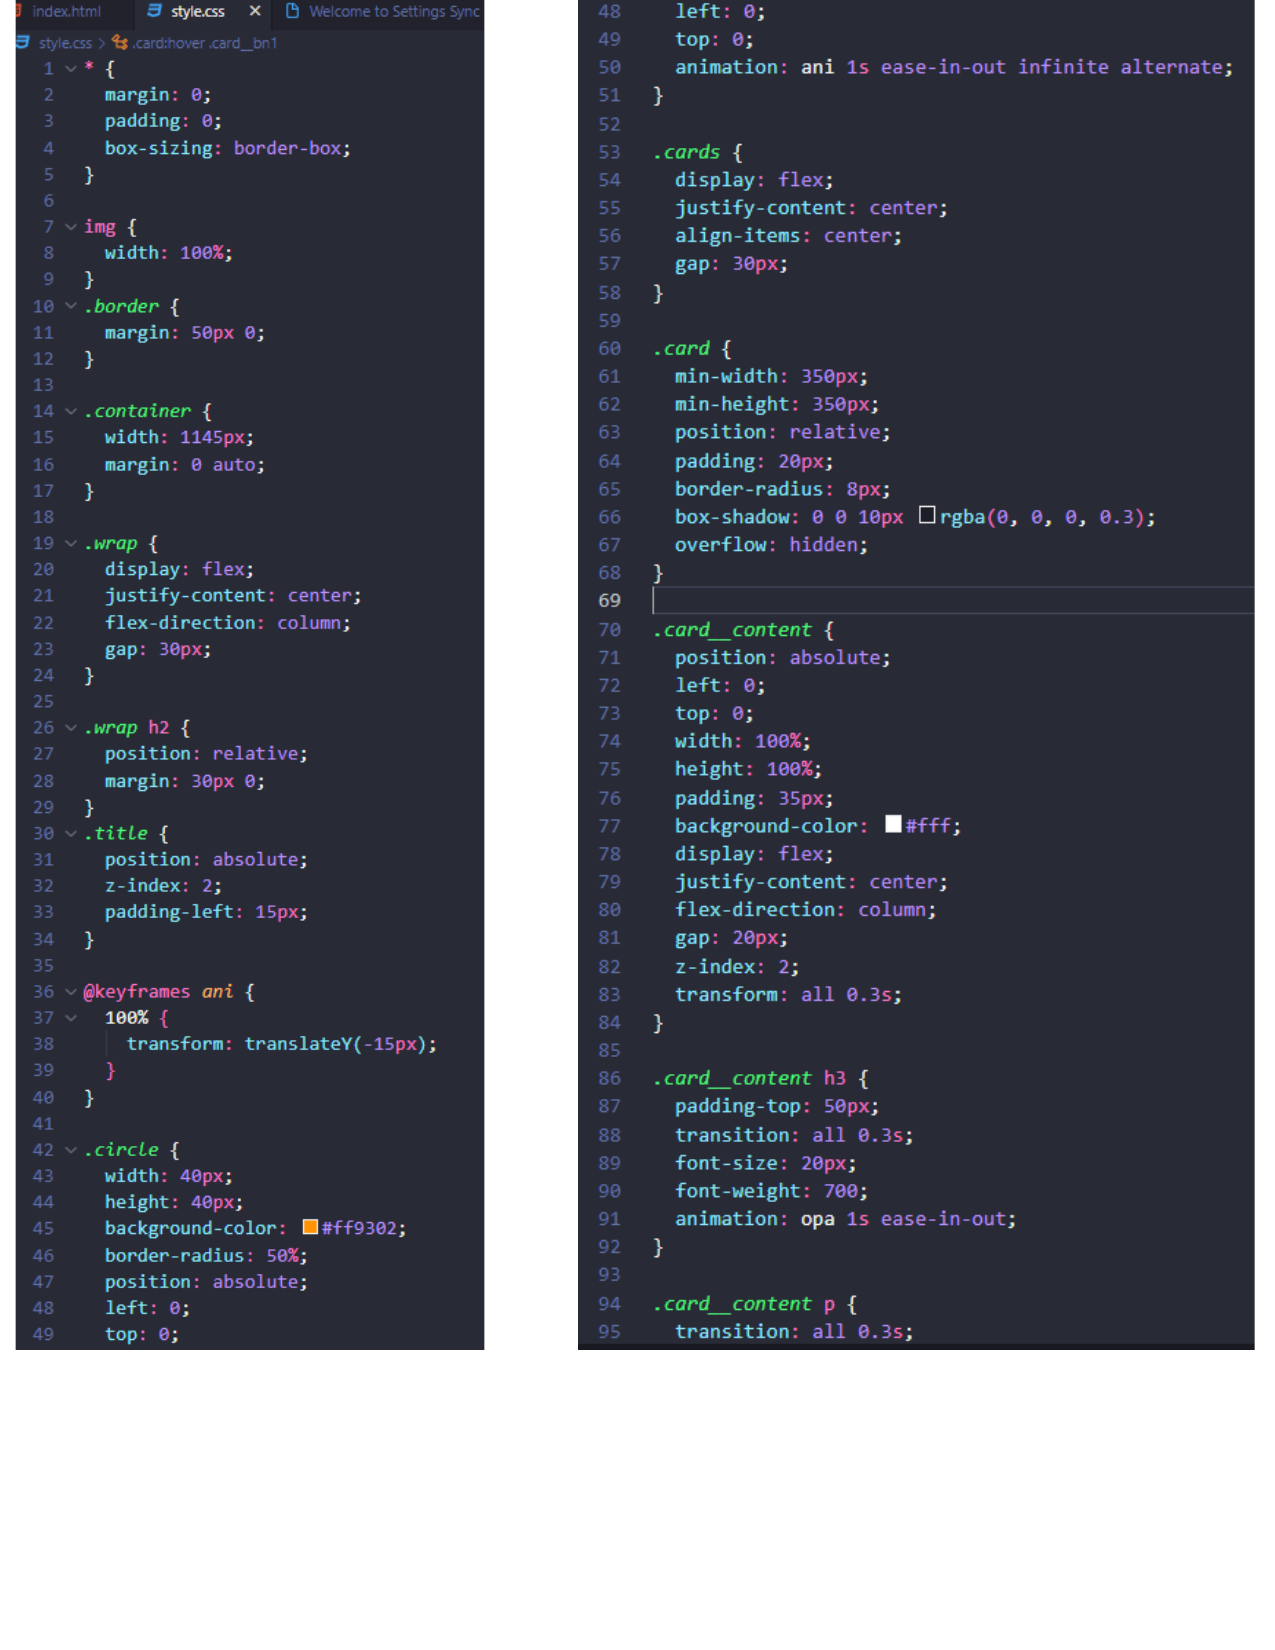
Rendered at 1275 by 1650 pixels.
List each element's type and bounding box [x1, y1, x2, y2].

picture [15, 0, 485, 1350]
picture [578, 0, 1255, 1350]
